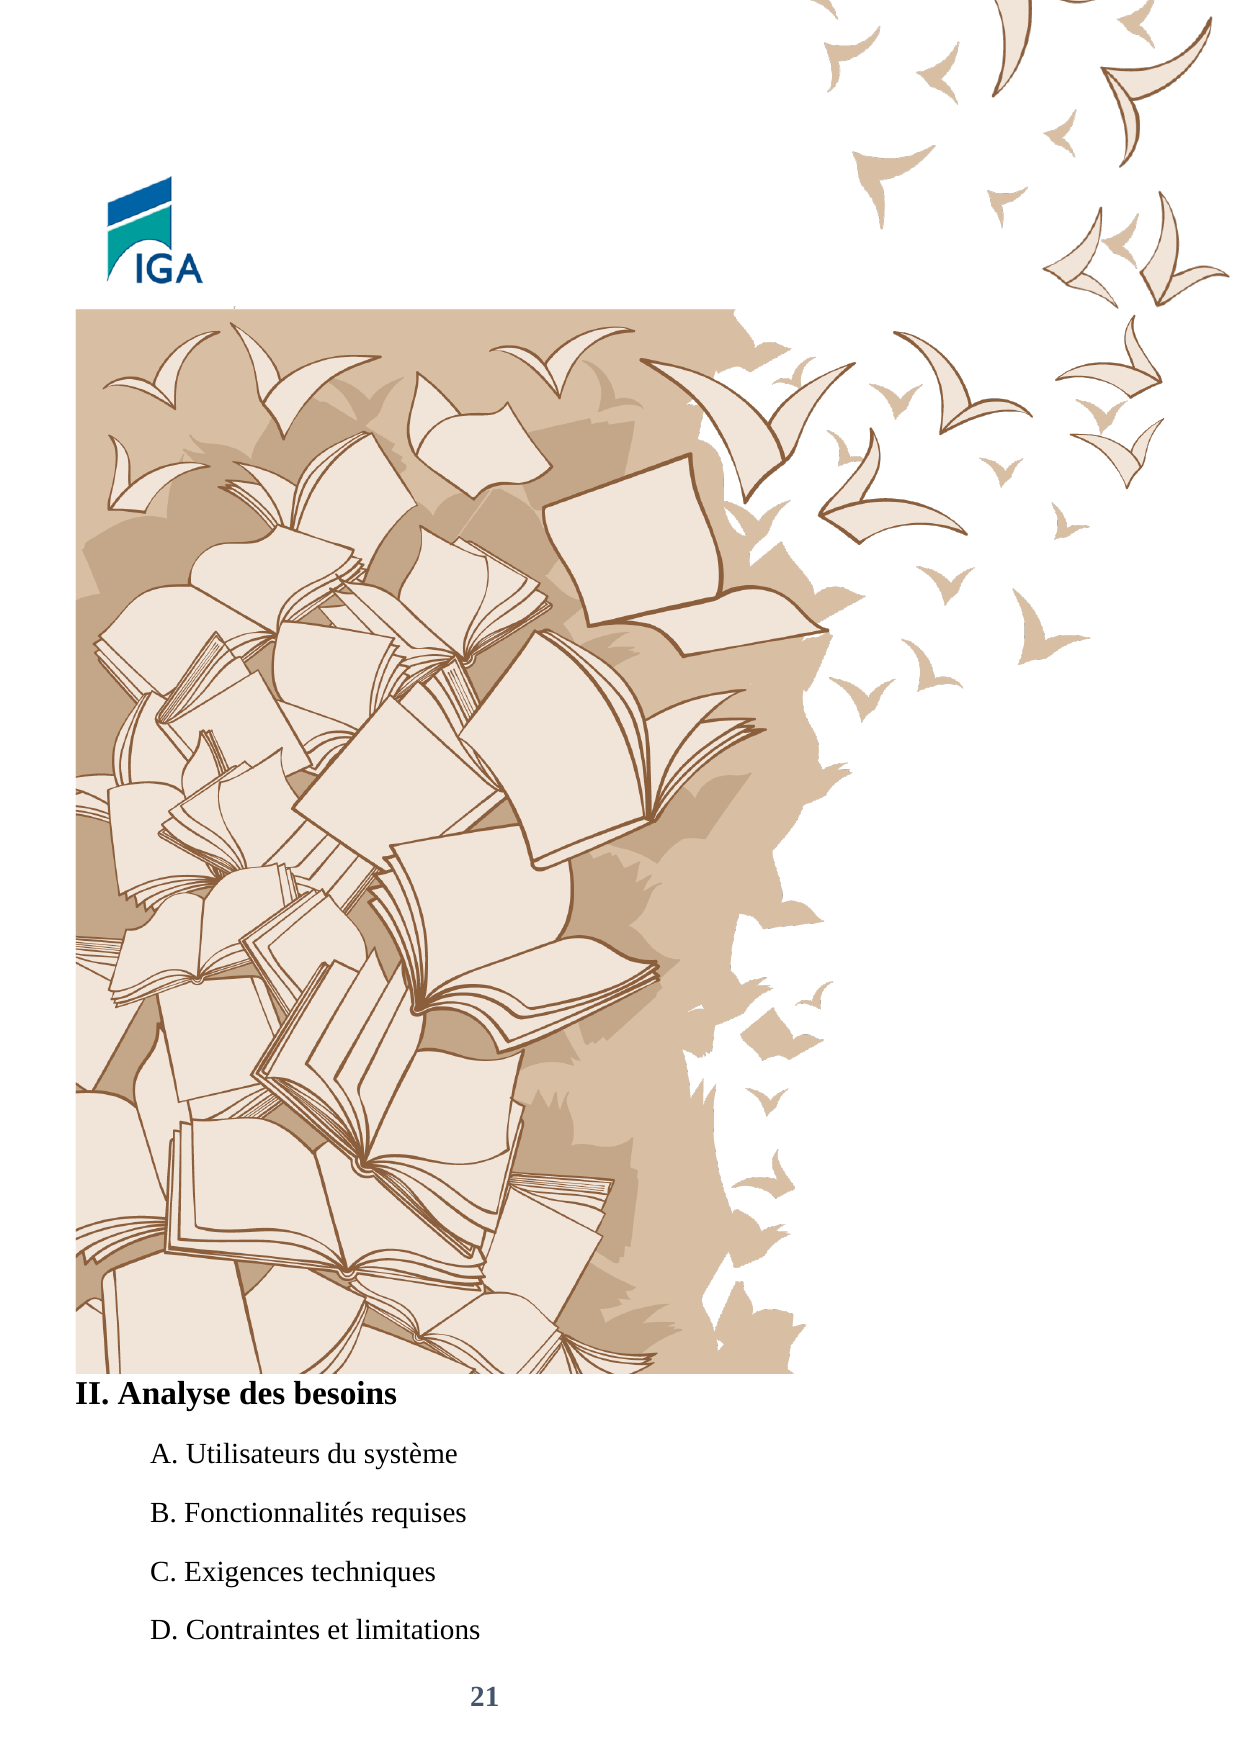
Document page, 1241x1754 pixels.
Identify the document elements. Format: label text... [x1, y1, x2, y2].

picture [0, 0, 1236, 1374]
text D. Contraintes et limitations [75, 1612, 1165, 1646]
text C. Exigences techniques [75, 1554, 1165, 1587]
text B. Fonctionnalités requises [75, 1495, 1165, 1529]
text II. Analyse des besoins [75, 1374, 1165, 1412]
text A. Utilisateurs du système [75, 1437, 1165, 1470]
